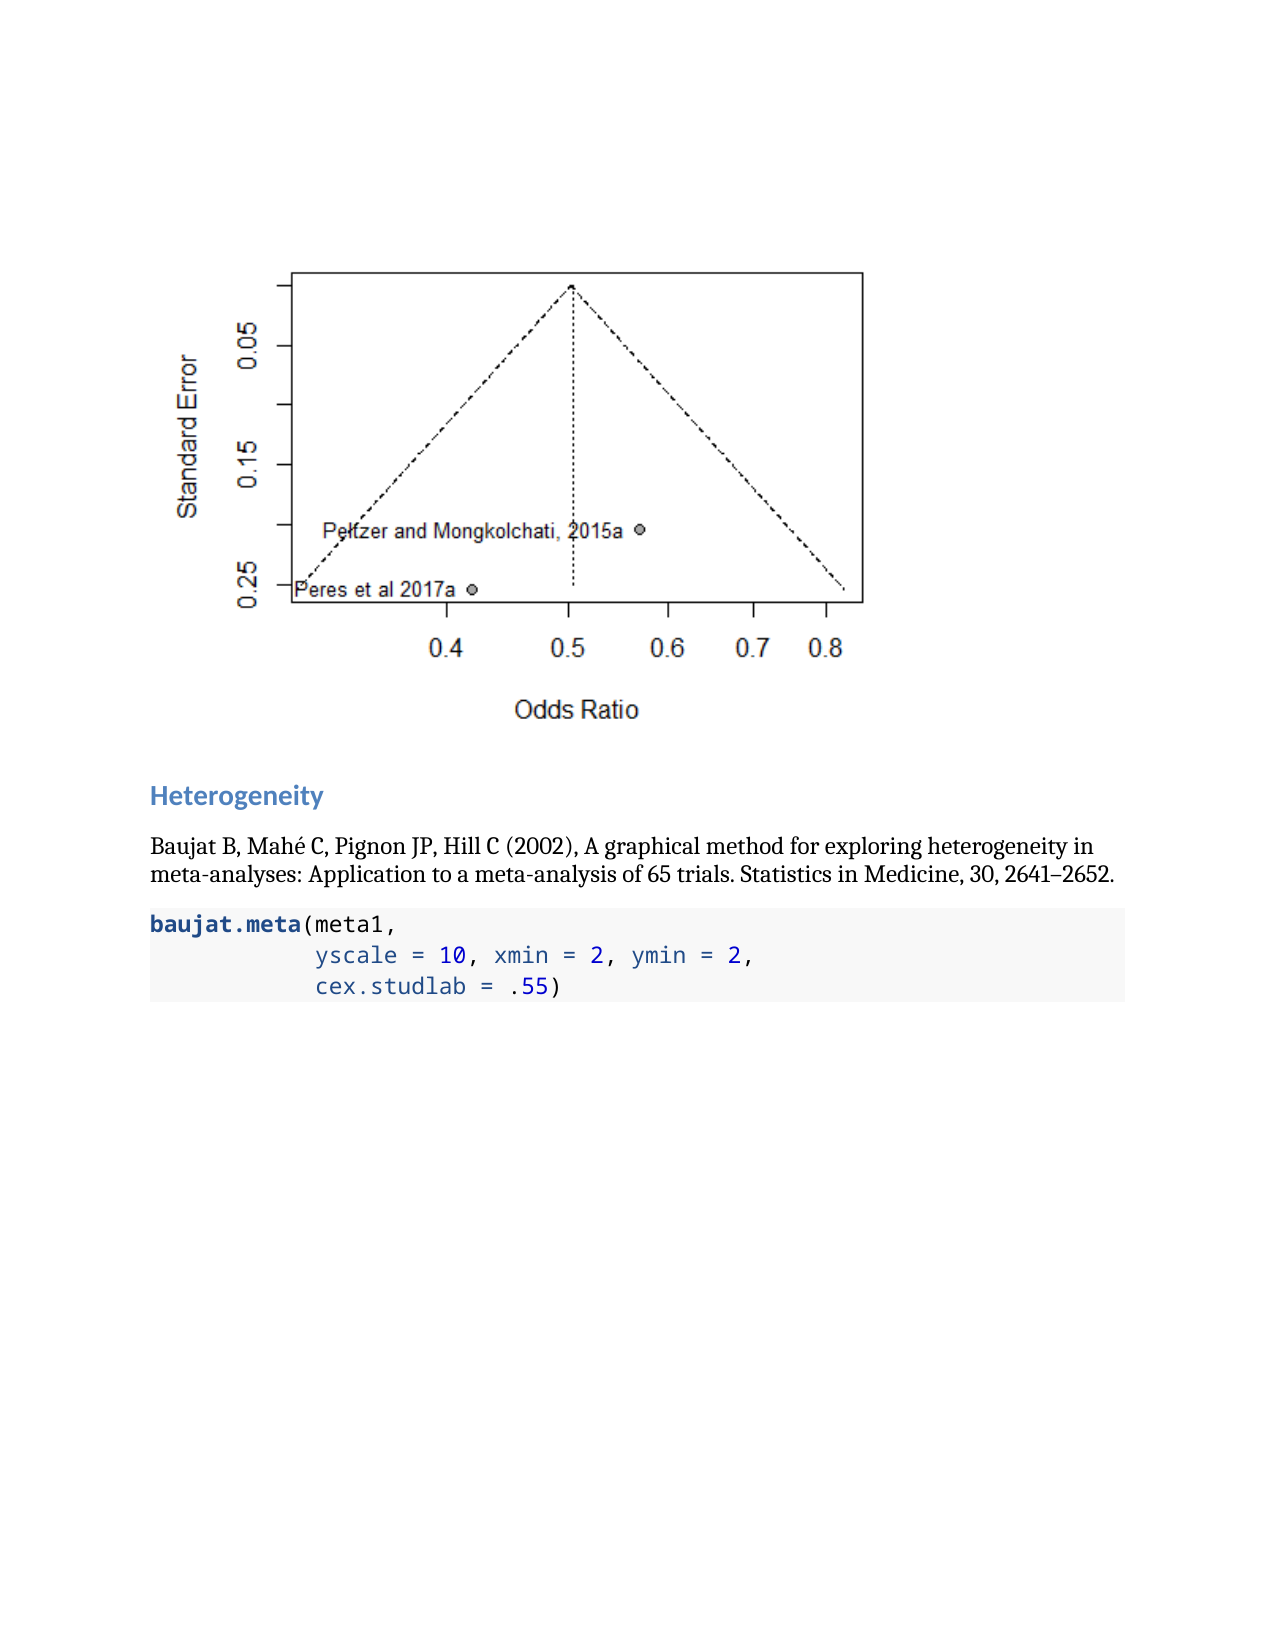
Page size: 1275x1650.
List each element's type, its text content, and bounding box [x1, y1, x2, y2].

subtitle Heterogeneity [150, 777, 1125, 813]
text Baujat B, Mahé C, Pignon JP, Hill C (2002), A graphical method for exploring heterogeneity in meta-analyses: Application to a meta-analysis of 65 trials. Statistics in Medicine, 30, 2641–2652. [150, 832, 1125, 889]
picture [168, 150, 927, 757]
text baujat.meta(meta1, yscale = 10, xmin = 2, ymin = 2, cex.studlab = .55) [397, 908, 1125, 1002]
